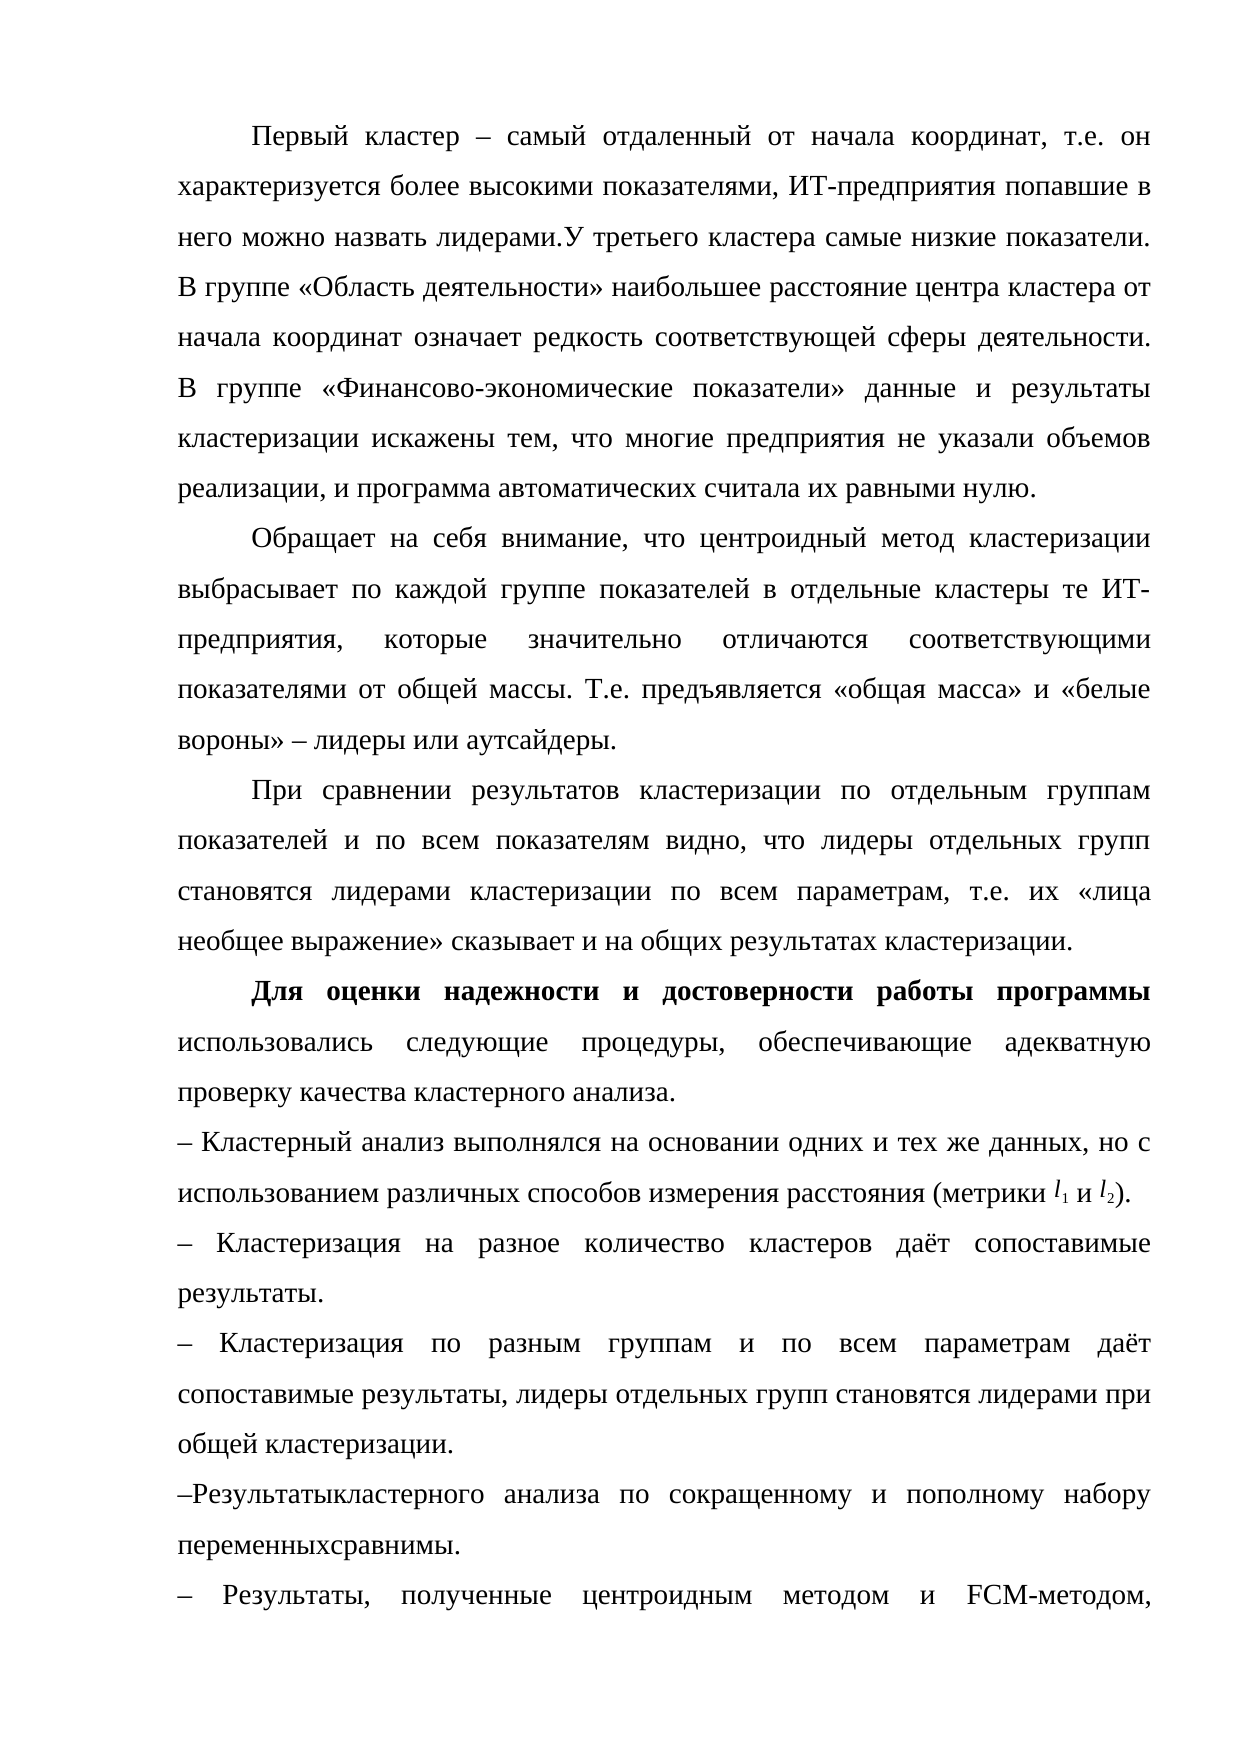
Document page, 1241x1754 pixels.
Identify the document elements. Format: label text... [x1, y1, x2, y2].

text Обращает на себя внимание, что центроидный метод кластеризации выбрасывает по каждой группе показателей в отдельные кластеры те ИТ-предприятия, которые значительно отличаются соответствующими показателями от общей массы. Т.е. предъявляется «общая масса» и «белые вороны» – лидеры или аутсайдеры. [177, 521, 1152, 755]
text При сравнении результатов кластеризации по отдельным группам показателей и по всем показателям видно, что лидеры отдельных групп становятся лидерами кластеризации по всем параметрам, т.е. их «лица необщее выражение» сказывает и на общих результатах кластеризации. [177, 772, 1152, 957]
text – Кластерный анализ выполнялся на основании одних и тех же данных, но с использованием различных способов измерения расстояния (метрики и ). [177, 1124, 1152, 1208]
text –Результатыкластерного анализа по сокращенному и пополному набору переменныхсравнимы. [177, 1477, 1152, 1560]
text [177, 1577, 1152, 1611]
text Для оценки надежности и достоверности работы программы использовались следующие процедуры, обеспечивающие адекватную проверку качества кластерного анализа. [177, 973, 1152, 1108]
text – Кластеризация по разным группам и по всем параметрам даёт сопоставимые результаты, лидеры отдельных групп становятся лидерами при общей кластеризации. [177, 1326, 1152, 1460]
text Первый кластер – самый отдаленный от начала координат, т.е. он характеризуется более высокими показателями, ИТ-предприятия попавшие в него можно назвать лидерами.У третьего кластера самые низкие показатели. В группе «Область деятельности» наибольшее расстояние центра кластера от начала координат означает редкость соответствующей сферы деятельности. В группе «Финансово-экономические показатели» данные и результаты кластеризации искажены тем, что многие предприятия не указали объемов реализации, и программа автоматических считала их равными нулю. [177, 118, 1152, 504]
text – Кластеризация на разное количество кластеров даёт сопоставимые результаты. [177, 1225, 1152, 1309]
